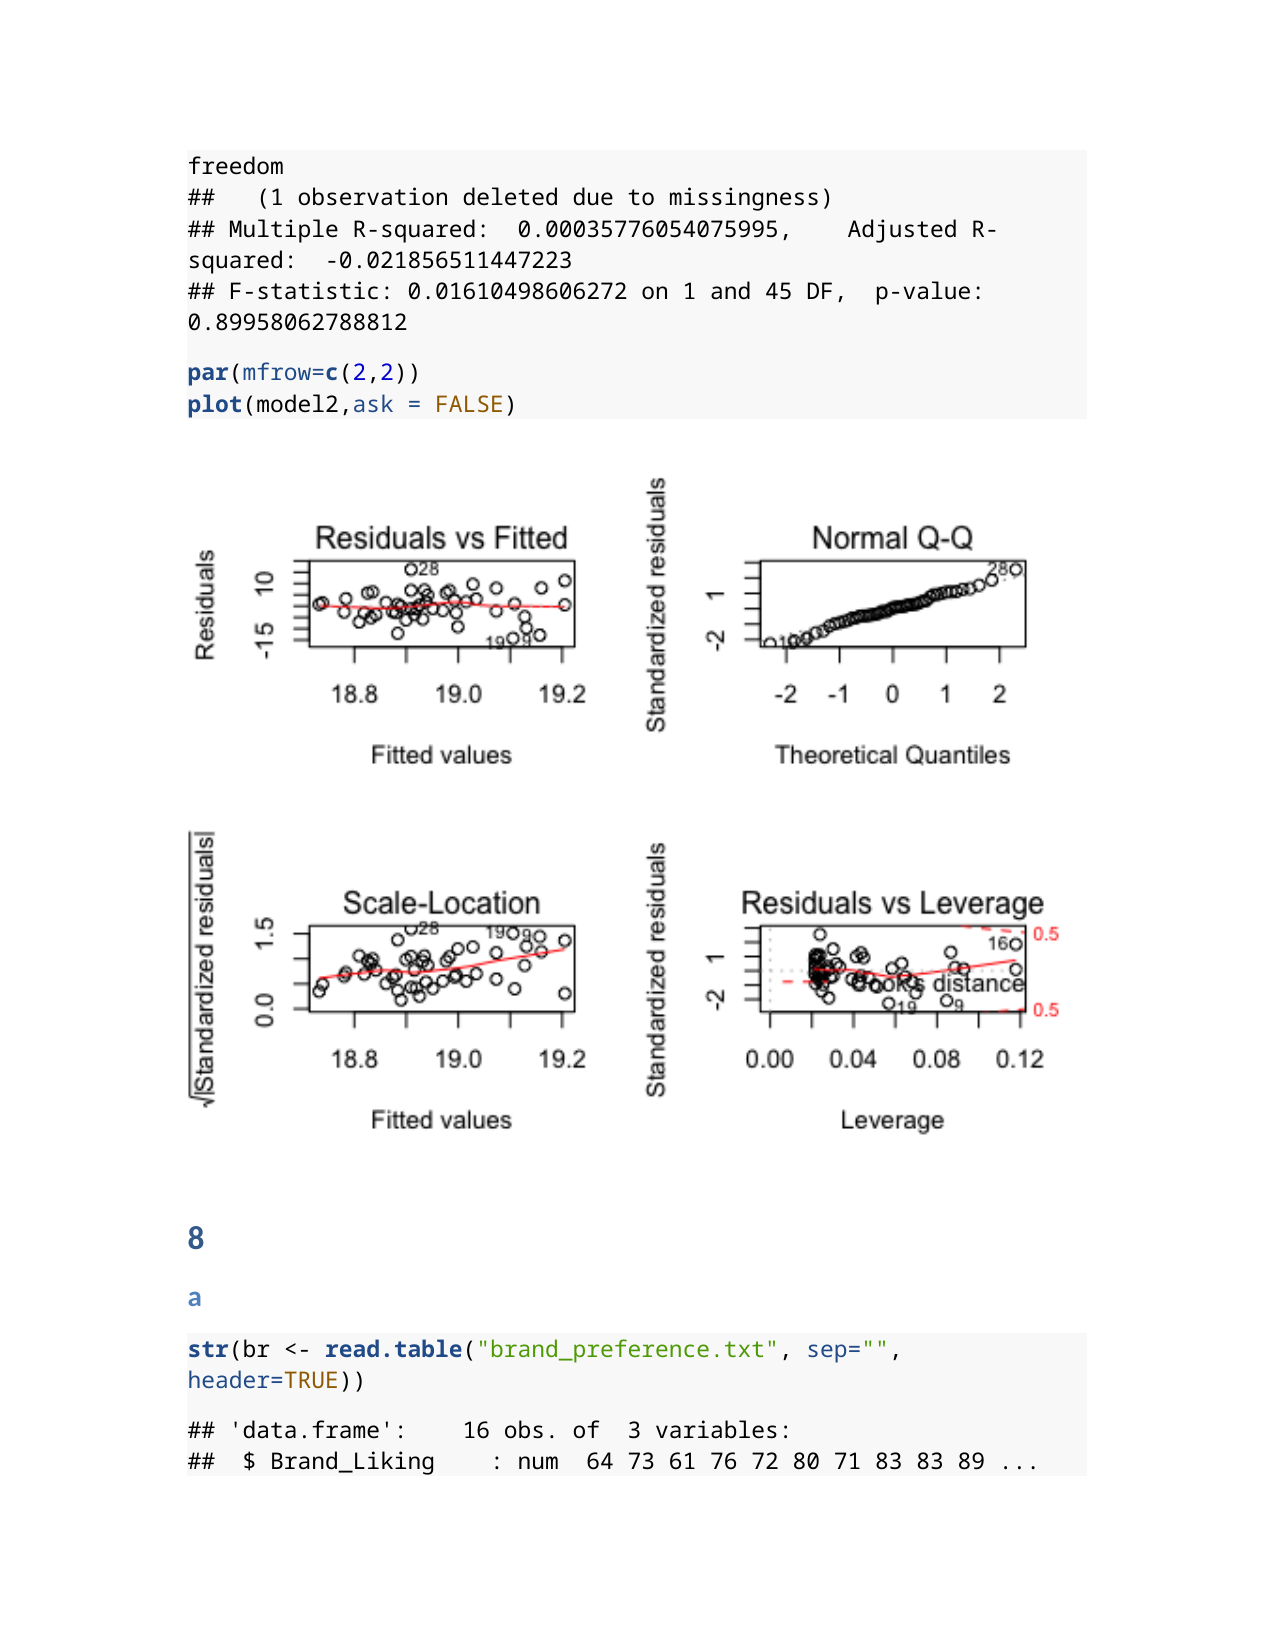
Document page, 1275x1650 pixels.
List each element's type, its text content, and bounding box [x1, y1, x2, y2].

subtitle a [187, 1278, 1087, 1314]
text str(br <- read.table("brand_preference.txt", sep="", header=TRUE)) [366, 1333, 1087, 1395]
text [187, 1414, 1087, 1476]
text par(mfrow=c(2,2)) plot(model2,ask = FALSE) [187, 356, 1087, 419]
picture [187, 437, 1089, 1167]
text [187, 150, 1087, 337]
subtitle 8 [187, 1217, 1087, 1257]
